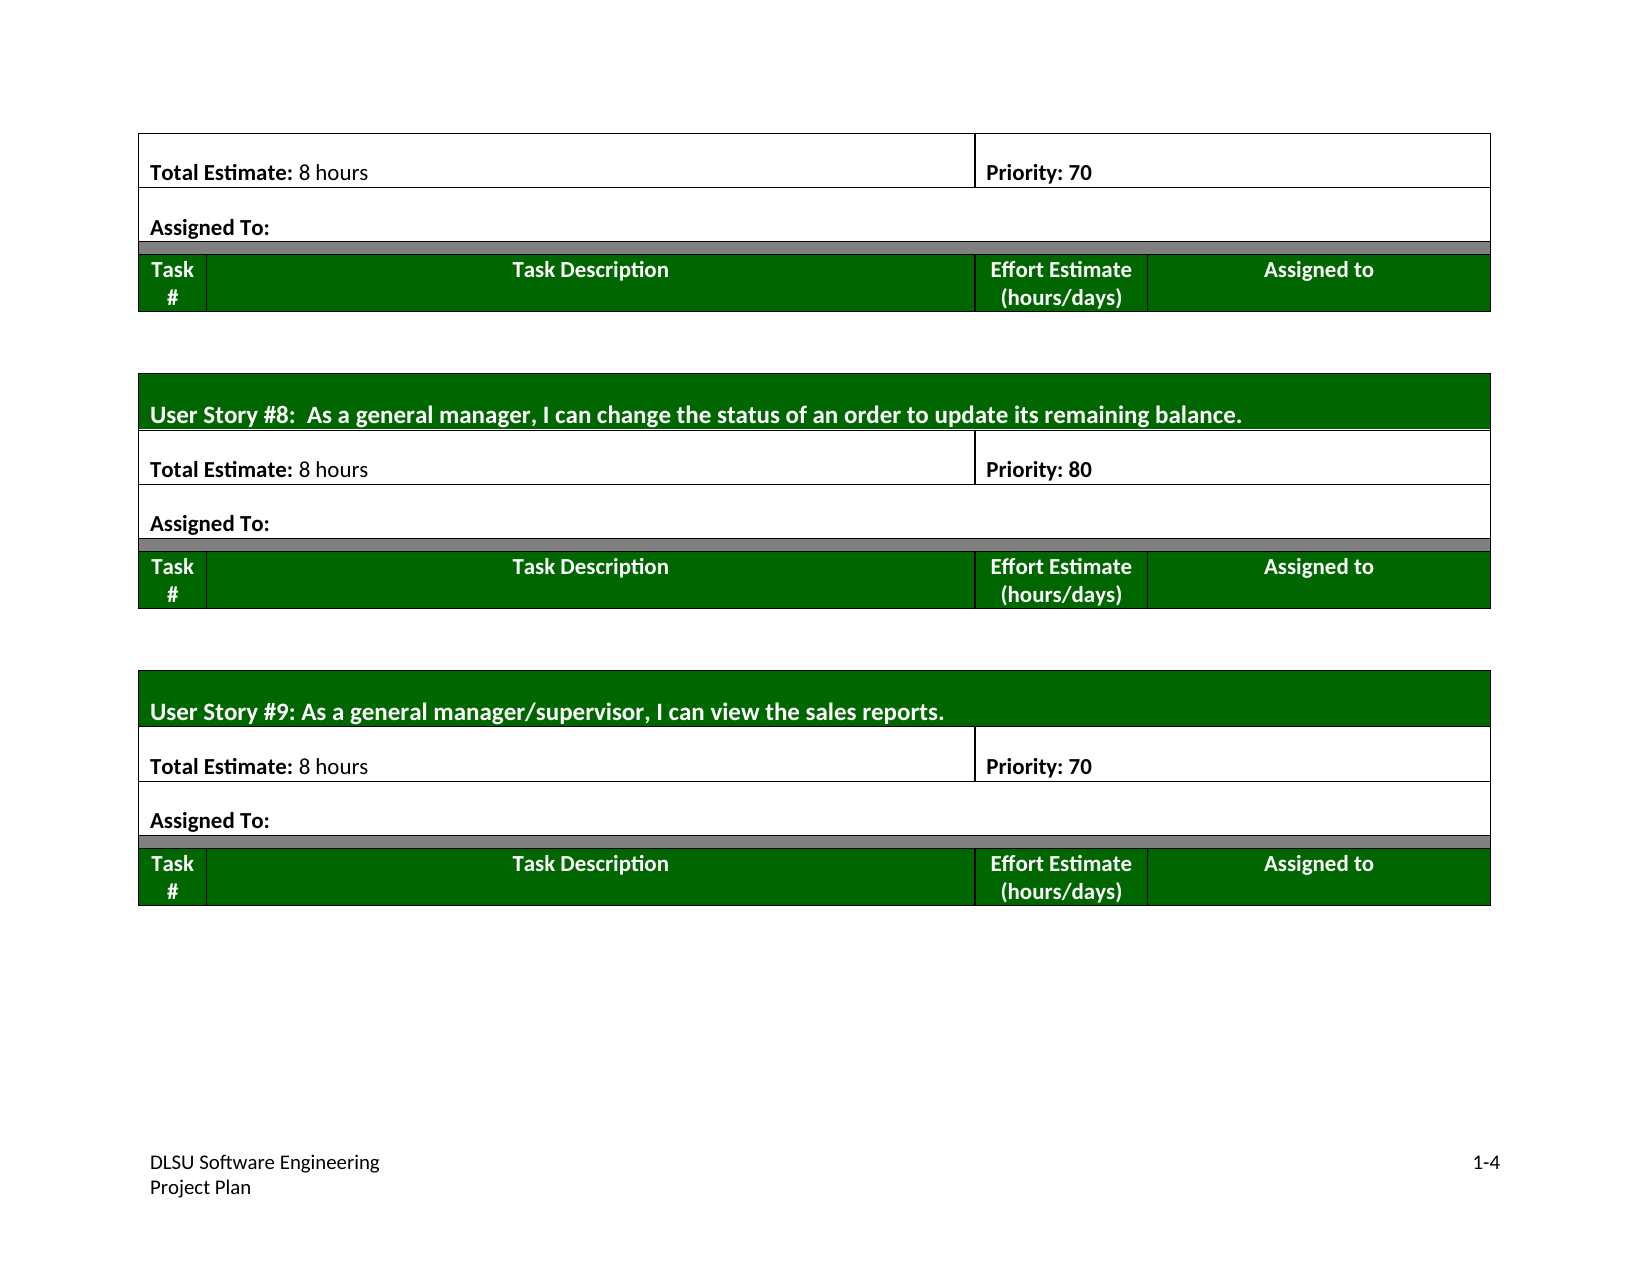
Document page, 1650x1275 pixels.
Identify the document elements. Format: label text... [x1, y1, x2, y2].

table_cell Effort Estimate (hours/days) [976, 552, 1147, 608]
table_cell [139, 242, 1490, 254]
table_cell Task # [139, 849, 206, 905]
table_cell Task Description [207, 552, 974, 608]
table_cell [139, 836, 1490, 848]
table_header User Story #8: As a general manager, I can change the status of an order to update its remaining balance. [139, 374, 1490, 429]
table_cell Assigned to [1148, 849, 1490, 905]
table_cell Effort Estimate (hours/days) [976, 849, 1147, 905]
table_header User Story #9: As a general manager/supervisor, I can view the sales reports. [139, 671, 1490, 726]
table_cell Total Estimate: 8 hours [139, 727, 974, 781]
table_cell Task # [139, 255, 206, 311]
table_cell Assigned to [1148, 552, 1490, 608]
table_cell Total Estimate: 8 hours [139, 134, 974, 187]
table_cell Assigned To: [139, 485, 1490, 538]
table_cell Priority: 70 [976, 727, 1490, 781]
table_cell Assigned to [1148, 255, 1490, 311]
table_cell Effort Estimate (hours/days) [976, 255, 1147, 311]
table_cell [139, 539, 1490, 551]
table_cell Assigned To: [139, 782, 1490, 834]
table_cell Priority: 70 [976, 134, 1490, 187]
table_cell Total Estimate: 8 hours [139, 431, 974, 483]
table_cell Assigned To: [139, 188, 1490, 241]
table_cell Priority: 80 [976, 431, 1490, 483]
table_cell Task # [139, 552, 206, 608]
table_cell Task Description [207, 849, 974, 905]
table_cell Task Description [207, 255, 974, 311]
